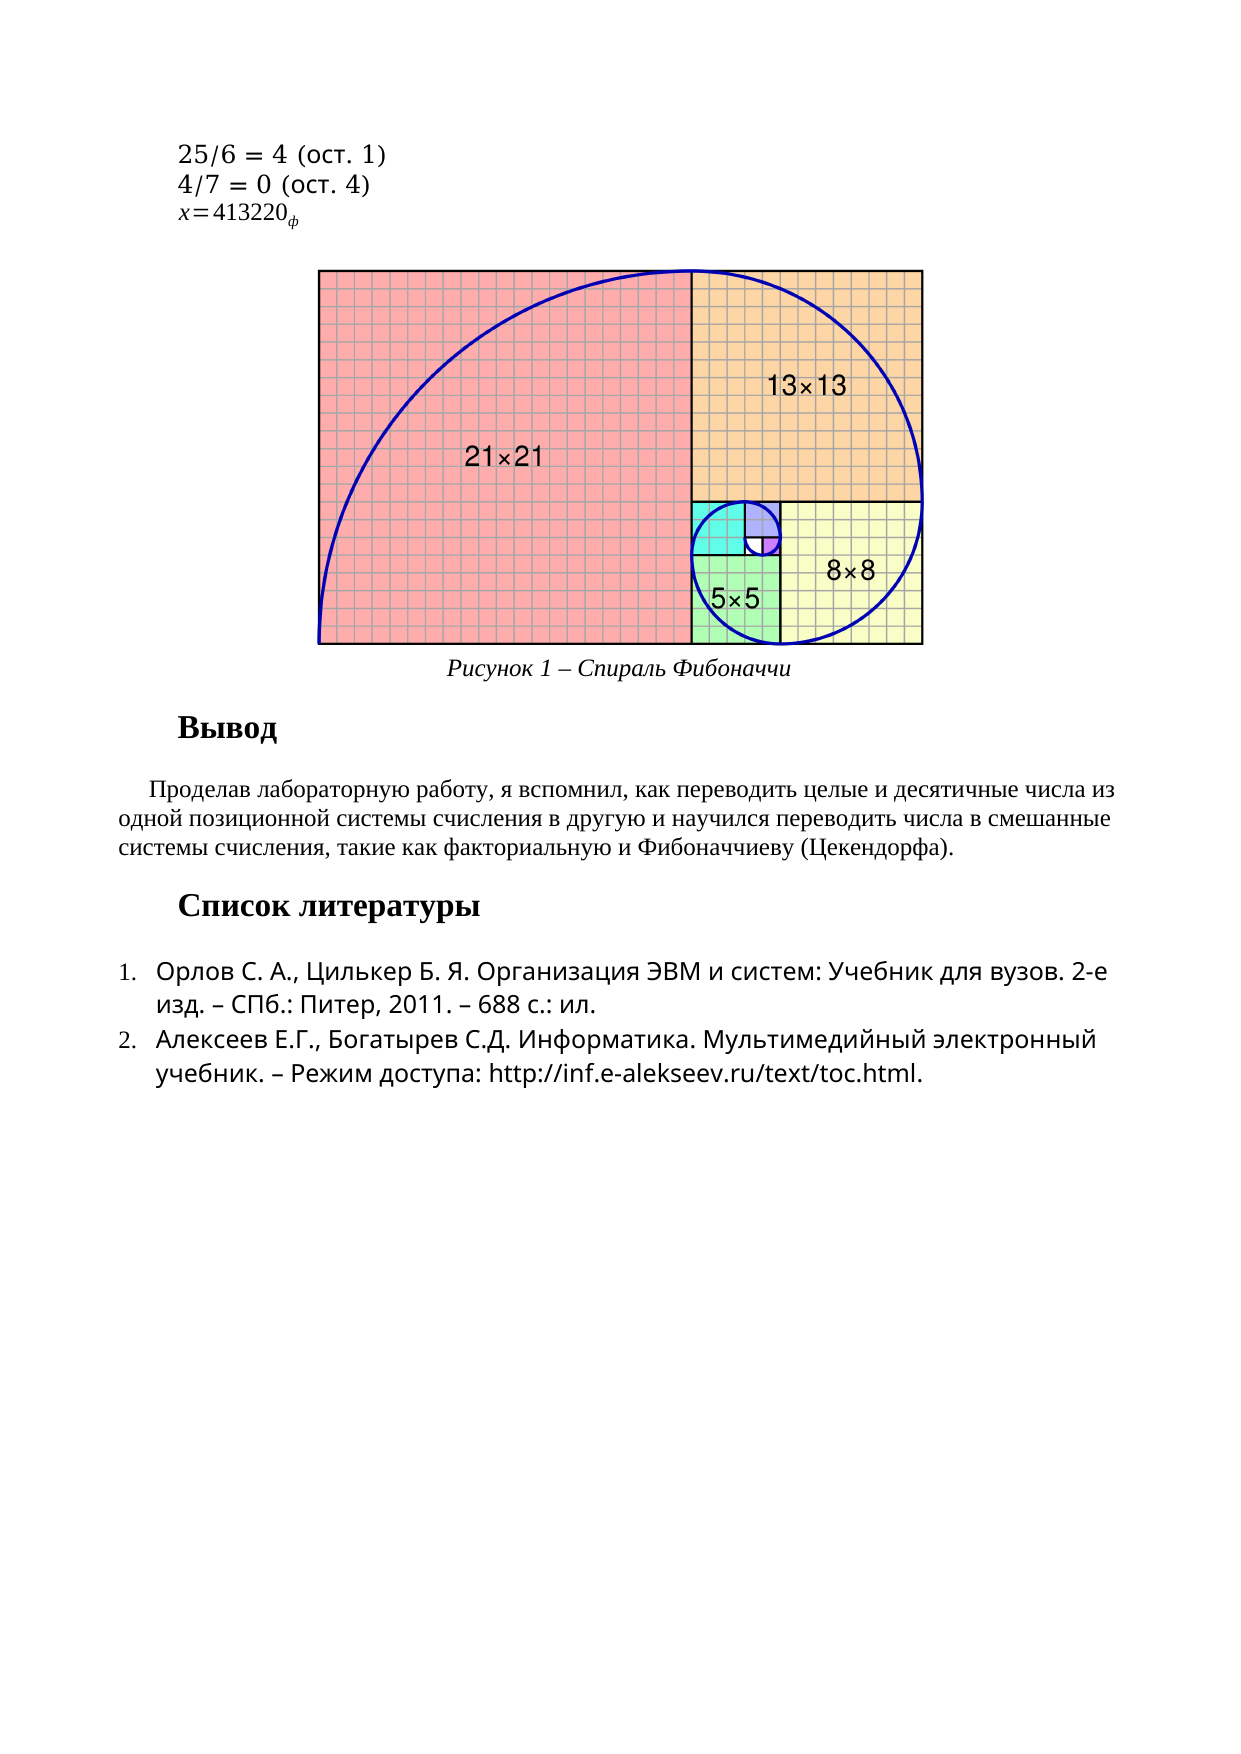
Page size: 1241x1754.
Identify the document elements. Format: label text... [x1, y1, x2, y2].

list Алексеев Е.Г., Богатырев С.Д. Информатика. Мультимедийный электронный учебник. – Режим доступа: http://inf.e-alekseev.ru/text/toc.html. [118, 1021, 1152, 1089]
list Орлов С. А., Цилькер Б. Я. Организация ЭВМ и систем: Учебник для вузов. 2-е изд. – СПб.: Питер, 2011. – 688 с.: ил. [118, 953, 1152, 1021]
subtitle Список литературы [177, 886, 1152, 924]
text Рисунок 1 – Спираль Фибоначчи [88, 653, 1152, 682]
picture [306, 258, 934, 654]
subtitle Вывод [118, 707, 1152, 746]
text Проделав лабораторную работу, я вспомнил, как переводить целые и десятичные числа из одной позиционной системы счисления в другую и научился переводить числа в смешанные системы счисления, такие как факториальную и Фибоначчиеву (Цекендорфа). [118, 774, 1152, 861]
text 25/6 = 4 (ост. 1) [177, 138, 1152, 168]
text 4/7 = 0 (ост. 4) [177, 168, 1152, 198]
